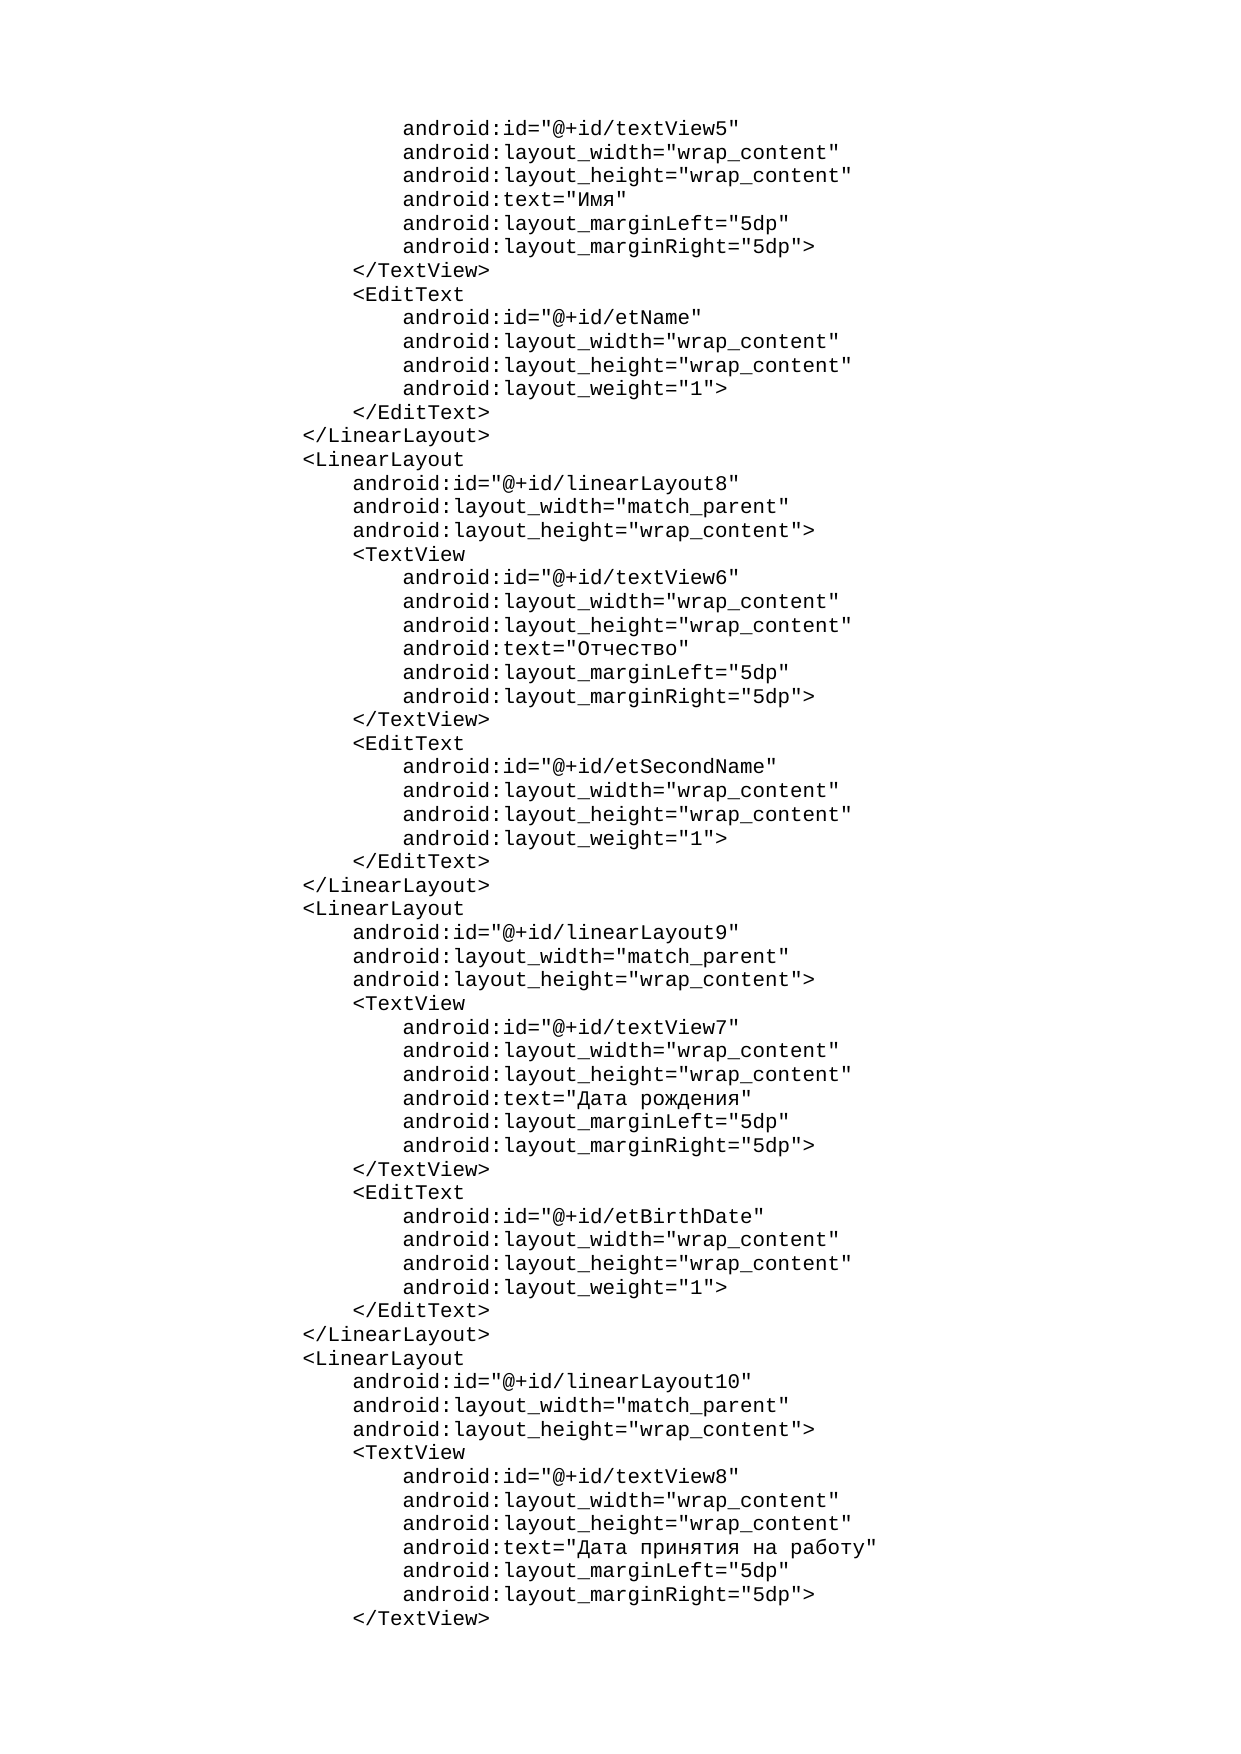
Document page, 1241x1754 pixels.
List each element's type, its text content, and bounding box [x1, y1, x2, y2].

text android:layout_height="wrap_content" [252, 354, 1152, 378]
text android:id="@+id/etName" [252, 307, 1152, 331]
text android:layout_marginRight="5dp"> [252, 236, 1152, 260]
text android:layout_width="wrap_content" [252, 1229, 1152, 1253]
text android:layout_marginRight="5dp"> [252, 1135, 1152, 1158]
text android:id="@+id/textView5" [252, 118, 1152, 142]
text </TextView> [252, 1608, 1152, 1631]
text android:layout_marginLeft="5dp" [252, 213, 1152, 236]
text </EditText> [252, 402, 1152, 426]
text android:id="@+id/textView6" [252, 567, 1152, 591]
text android:text="Отчество" [252, 638, 1152, 662]
text android:id="@+id/textView8" [252, 1466, 1152, 1489]
text android:layout_height="wrap_content" [252, 804, 1152, 827]
text </TextView> [252, 260, 1152, 284]
text </EditText> [252, 851, 1152, 875]
text android:layout_marginLeft="5dp" [252, 662, 1152, 686]
text android:layout_marginRight="5dp"> [252, 1584, 1152, 1608]
text android:layout_width="match_parent" [252, 496, 1152, 520]
text android:text="Дата принятия на работу" [252, 1537, 1152, 1561]
text android:layout_width="wrap_content" [252, 591, 1152, 615]
text </EditText> [252, 1300, 1152, 1324]
text <EditText [252, 1182, 1152, 1206]
text android:layout_width="wrap_content" [252, 1489, 1152, 1513]
text android:layout_height="wrap_content" [252, 615, 1152, 638]
text <LinearLayout [252, 1348, 1152, 1371]
text android:layout_width="wrap_content" [252, 780, 1152, 804]
text android:layout_height="wrap_content" [252, 1253, 1152, 1277]
text android:layout_width="match_parent" [252, 1395, 1152, 1419]
text </TextView> [252, 1158, 1152, 1182]
text android:id="@+id/linearLayout9" [252, 922, 1152, 946]
text android:text="Дата рождения" [252, 1088, 1152, 1111]
text <LinearLayout [252, 898, 1152, 922]
text </TextView> [252, 709, 1152, 733]
text <TextView [252, 544, 1152, 567]
text android:layout_width="wrap_content" [252, 1040, 1152, 1064]
text android:layout_height="wrap_content"> [252, 969, 1152, 993]
text android:layout_weight="1"> [252, 378, 1152, 402]
text <EditText [252, 733, 1152, 757]
text android:layout_width="match_parent" [252, 946, 1152, 969]
text </LinearLayout> [252, 875, 1152, 898]
text android:layout_marginLeft="5dp" [252, 1111, 1152, 1135]
text android:id="@+id/textView7" [252, 1017, 1152, 1040]
text <EditText [252, 284, 1152, 307]
text android:layout_weight="1"> [252, 827, 1152, 851]
text android:layout_weight="1"> [252, 1277, 1152, 1300]
text android:id="@+id/linearLayout10" [252, 1371, 1152, 1395]
text android:layout_height="wrap_content" [252, 1513, 1152, 1537]
text android:id="@+id/linearLayout8" [252, 473, 1152, 496]
text android:layout_height="wrap_content" [252, 165, 1152, 189]
text android:layout_width="wrap_content" [252, 331, 1152, 354]
text android:layout_marginRight="5dp"> [252, 686, 1152, 709]
text android:layout_height="wrap_content" [252, 1064, 1152, 1088]
text </LinearLayout> [252, 426, 1152, 449]
text android:layout_height="wrap_content"> [252, 1419, 1152, 1442]
text android:layout_width="wrap_content" [252, 142, 1152, 165]
text android:layout_marginLeft="5dp" [252, 1561, 1152, 1584]
text </LinearLayout> [252, 1324, 1152, 1348]
text <TextView [252, 1442, 1152, 1466]
text android:layout_height="wrap_content"> [252, 520, 1152, 544]
text <TextView [252, 993, 1152, 1017]
text android:text="Имя" [252, 189, 1152, 213]
text android:id="@+id/etSecondName" [252, 757, 1152, 780]
text <LinearLayout [252, 449, 1152, 473]
text android:id="@+id/etBirthDate" [252, 1206, 1152, 1229]
